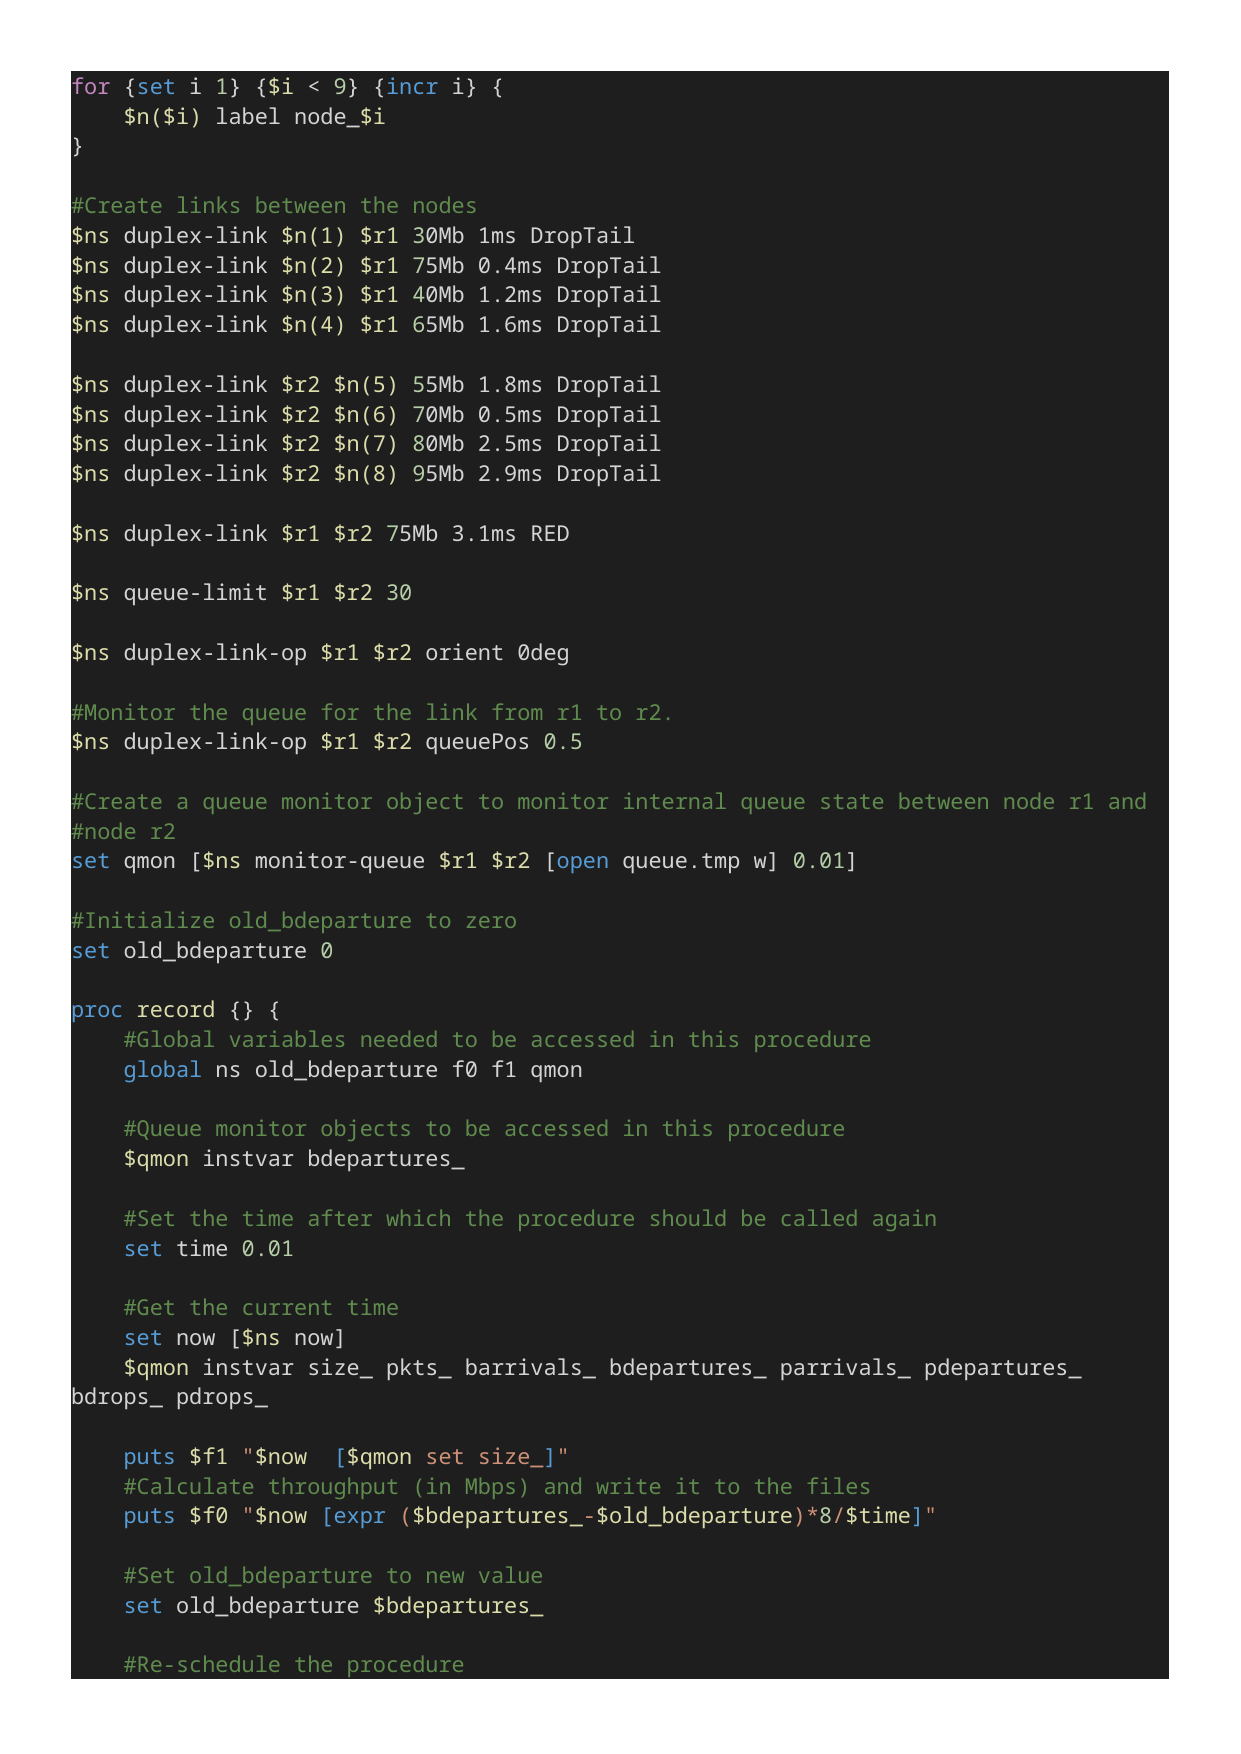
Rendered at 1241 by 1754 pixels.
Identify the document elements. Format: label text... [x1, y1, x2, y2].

text #Queue monitor objects to be accessed in this procedure [71, 1113, 1169, 1143]
text $ns duplex-link-op $r1 $r2 orient 0deg [71, 637, 1169, 667]
text $ns duplex-link $r2 $n(6) 70Mb 0.5ms DropTail [71, 398, 1169, 428]
text #Create links between the nodes [71, 190, 1169, 220]
text #Calculate throughput (in Mbps) and write it to the files [71, 1471, 1169, 1500]
text $ns duplex-link-op $r1 $r2 queuePos 0.5 [71, 726, 1169, 756]
text $ns duplex-link $r2 $n(7) 80Mb 2.5ms DropTail [71, 428, 1169, 458]
text puts $f0 "$now [expr ($bdepartures_-$old_bdeparture)*8/$time]" [71, 1500, 1169, 1530]
text proc record {} { [71, 994, 1169, 1024]
text #Set the time after which the procedure should be called again [71, 1203, 1169, 1232]
text #node r2 [71, 816, 1169, 845]
text #Global variables needed to be accessed in this procedure [71, 1024, 1169, 1054]
text $qmon instvar size_ pkts_ barrivals_ bdepartures_ parrivals_ pdepartures_ bdrops_ pdrops_ [71, 1352, 1169, 1411]
text $ns duplex-link $n(3) $r1 40Mb 1.2ms DropTail [71, 279, 1169, 309]
text $ns queue-limit $r1 $r2 30 [71, 577, 1169, 607]
text set now [$ns now] [71, 1322, 1169, 1352]
text #Set old_bdeparture to new value [71, 1560, 1169, 1590]
text $ns duplex-link $r2 $n(8) 95Mb 2.9ms DropTail [71, 458, 1169, 488]
text $ns duplex-link $r1 $r2 75Mb 3.1ms RED [71, 518, 1169, 547]
text puts $f1 "$now [$qmon set size_]" [71, 1441, 1169, 1471]
text global ns old_bdeparture f0 f1 qmon [71, 1054, 1169, 1084]
text $qmon instvar bdepartures_ [71, 1143, 1169, 1173]
text set old_bdeparture 0 [71, 935, 1169, 964]
text #Re-schedule the procedure [71, 1649, 1169, 1679]
text set time 0.01 [71, 1232, 1169, 1262]
text #Get the current time [71, 1292, 1169, 1322]
text $ns duplex-link $n(1) $r1 30Mb 1ms DropTail [71, 220, 1169, 249]
text } [71, 130, 1169, 160]
text #Initialize old_bdeparture to zero [71, 905, 1169, 935]
text $ns duplex-link $n(2) $r1 75Mb 0.4ms DropTail [71, 249, 1169, 279]
text #Monitor the queue for the link from r1 to r2. [71, 696, 1169, 726]
text $ns duplex-link $n(4) $r1 65Mb 1.6ms DropTail [71, 309, 1169, 339]
text $ns duplex-link $r2 $n(5) 55Mb 1.8ms DropTail [71, 369, 1169, 398]
text for {set i 1} {$i < 9} {incr i} { [71, 71, 1169, 101]
text set qmon [$ns monitor-queue $r1 $r2 [open queue.tmp w] 0.01] [71, 845, 1169, 875]
text #Create a queue monitor object to monitor internal queue state between node r1 and [71, 786, 1169, 816]
text $n($i) label node_$i [71, 101, 1169, 130]
text set old_bdeparture $bdepartures_ [71, 1590, 1169, 1619]
